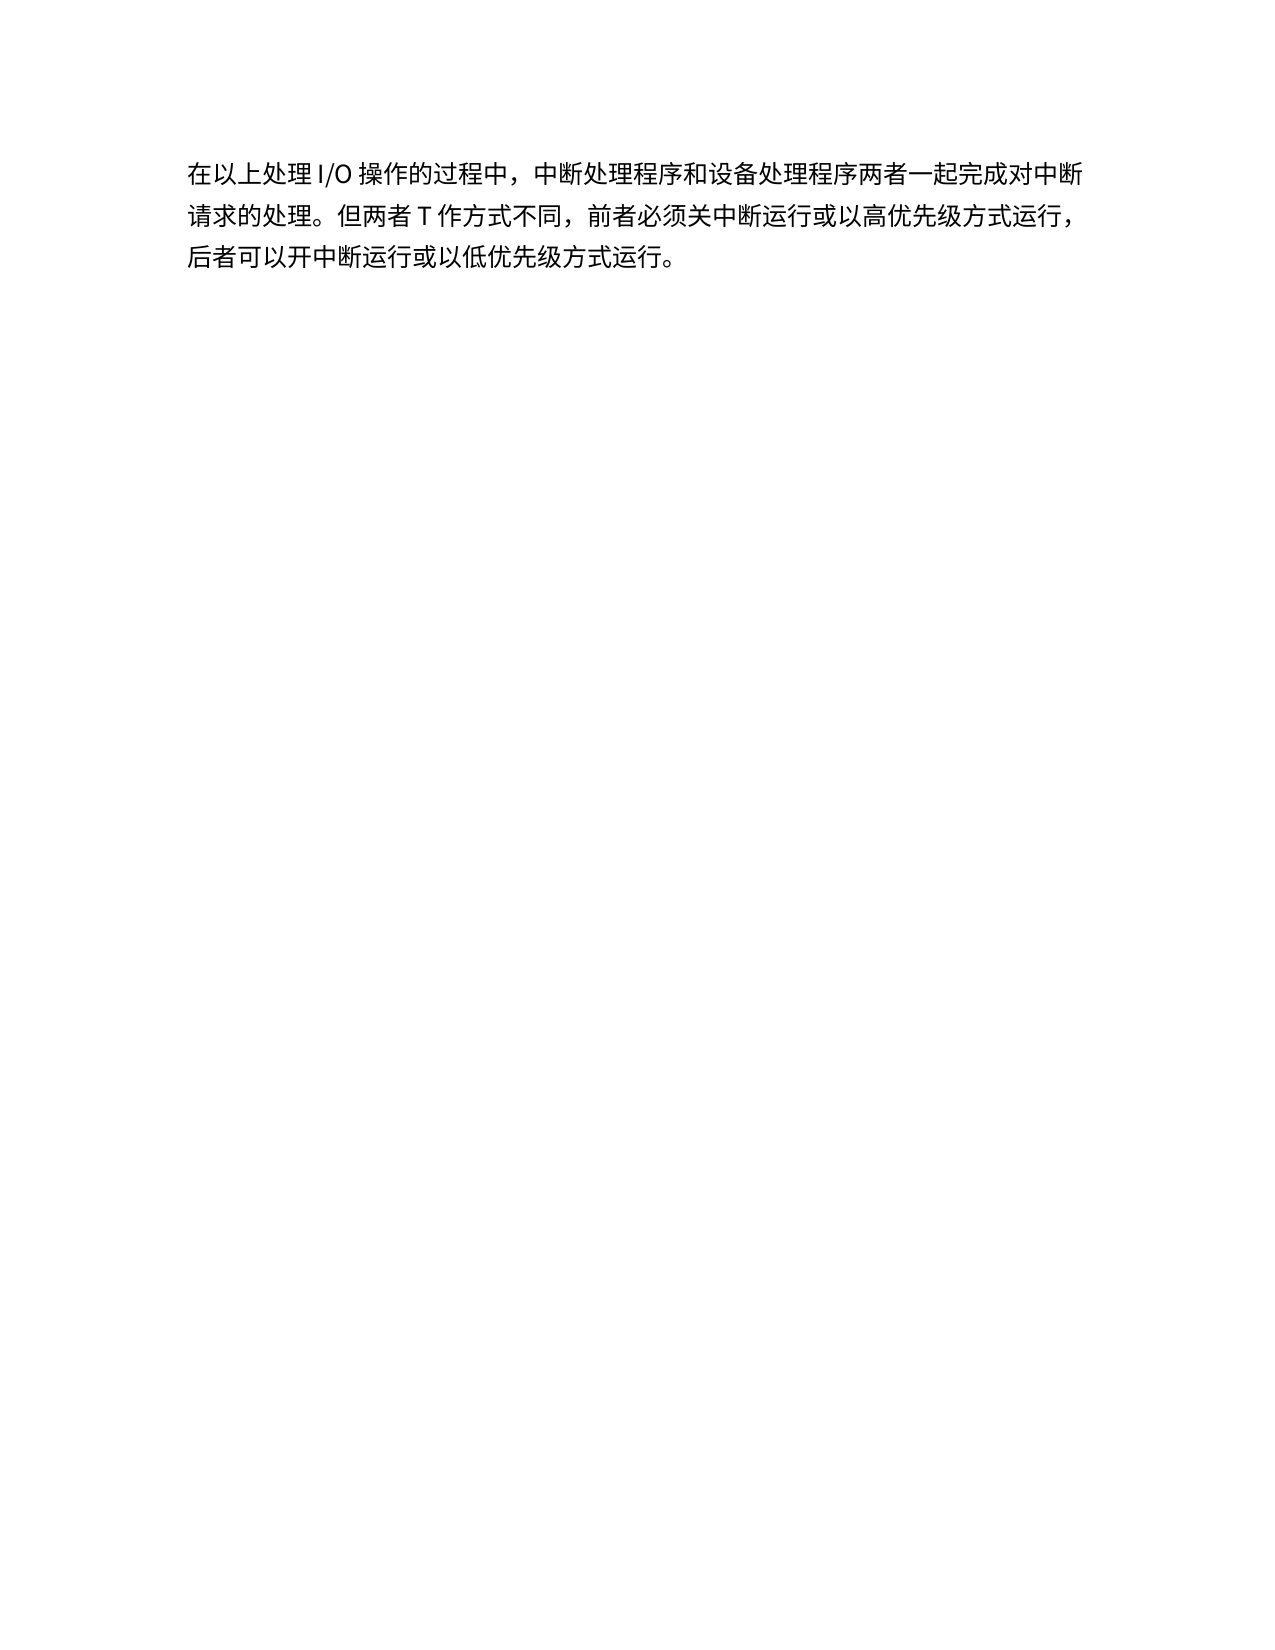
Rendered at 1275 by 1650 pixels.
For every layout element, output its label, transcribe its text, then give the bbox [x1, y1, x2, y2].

text 在以上处理I/O操作的过程中，中断处理程序和设备处理程序两者一起完成对中断请求的处理。但两者T作方式不同，前者必须关中断运行或以高优先级方式运行，后者可以开中断运行或以低优先级方式运行。 [187, 150, 1087, 275]
